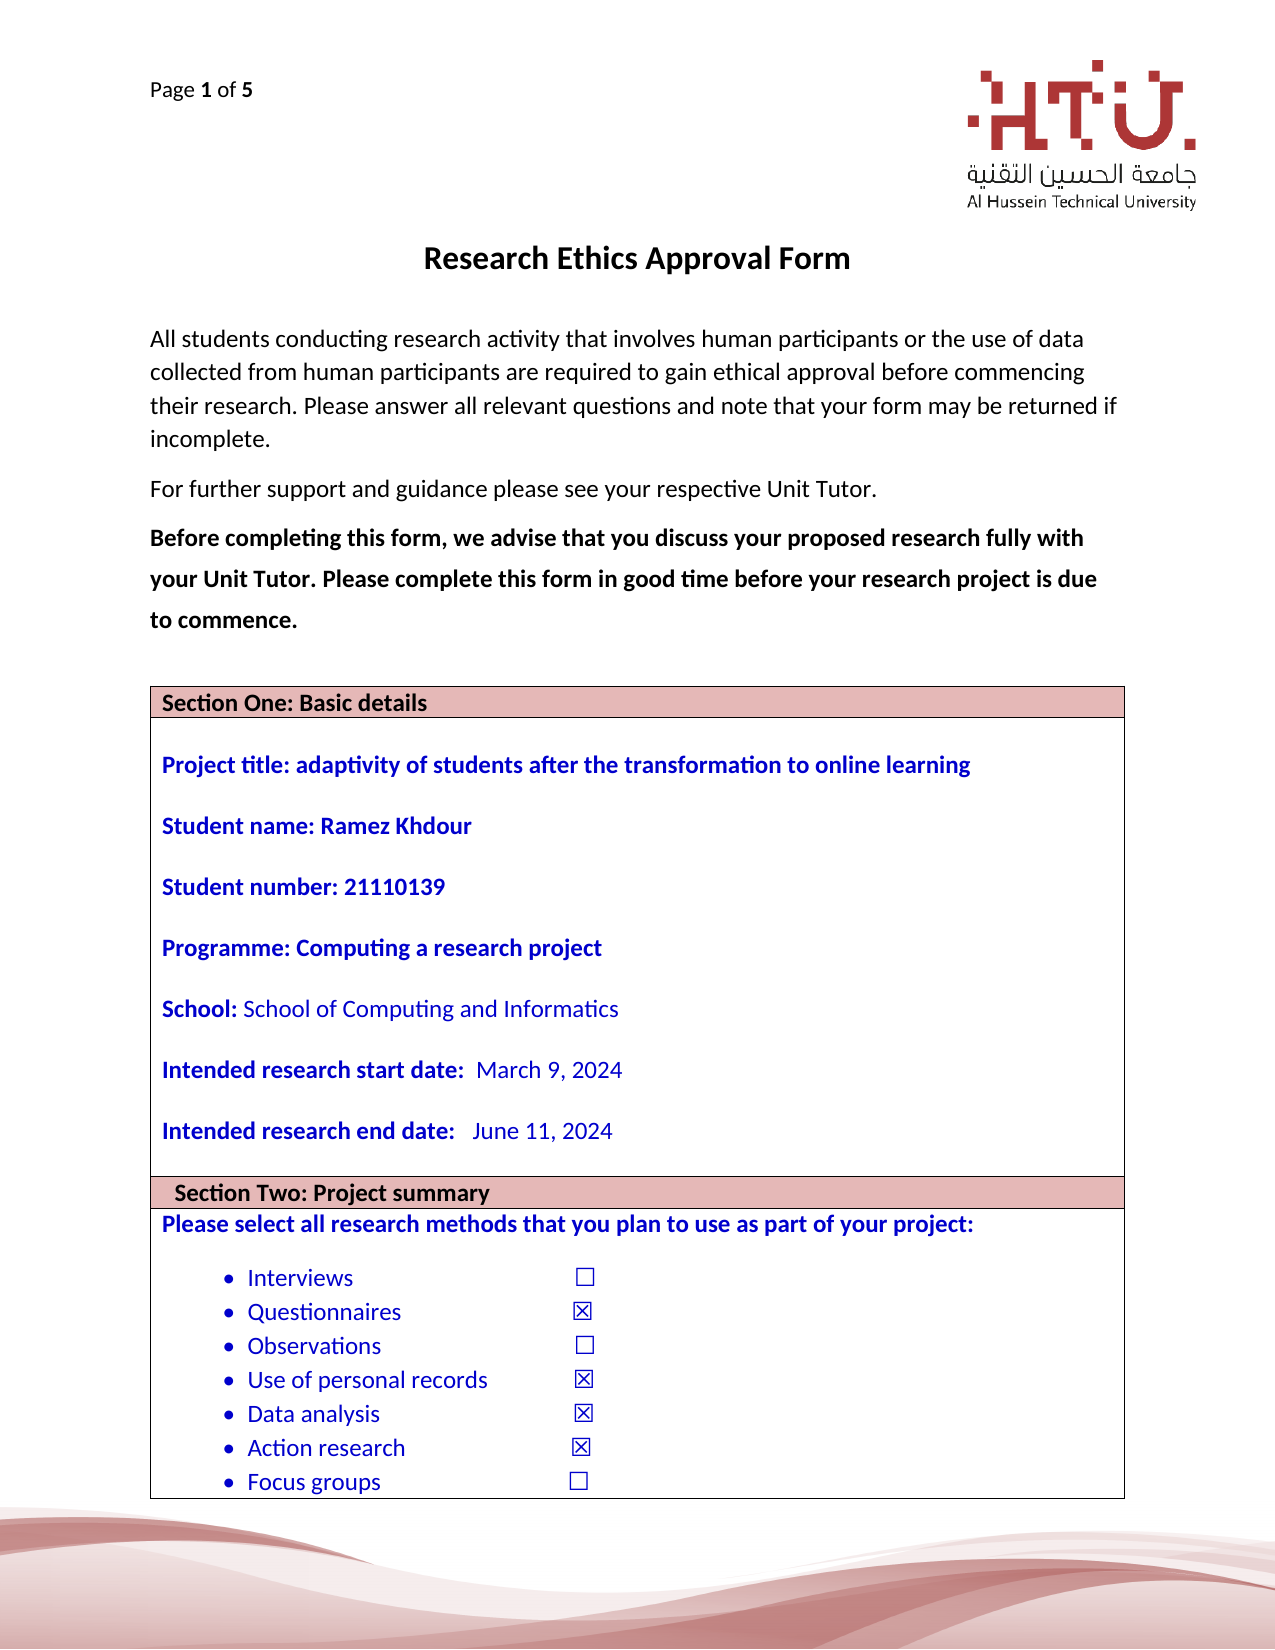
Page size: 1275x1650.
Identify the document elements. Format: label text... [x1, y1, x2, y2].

text For further support and guidance please see your respective Unit Tutor. [150, 473, 1125, 504]
table_cell Project title: adaptivity of students after the transformation to online learning Student name: Ramez Khdour Student number: 21110139 Programme: Computing a research project School: School of Computing and Informatics Intended research start date: March 9, 2024 Intended research end date: June 11, 2024 [151, 718, 1124, 1176]
text Research Ethics Approval Form [150, 237, 1125, 277]
text All students conducting research activity that involves human participants or the use of data collected from human participants are required to gain ethical approval before commencing their research. Please answer all relevant questions and note that your form may be returned if incomplete. [150, 323, 1125, 454]
picture [967, 60, 1196, 211]
table_cell Section Two: Project summary [151, 1177, 1124, 1208]
table_header Section One: Basic details [151, 687, 1124, 717]
text Before completing this form, we advise that you discuss your proposed research fully with your Unit Tutor. Please complete this form in good time before your research project is due to commence. [150, 522, 1112, 634]
